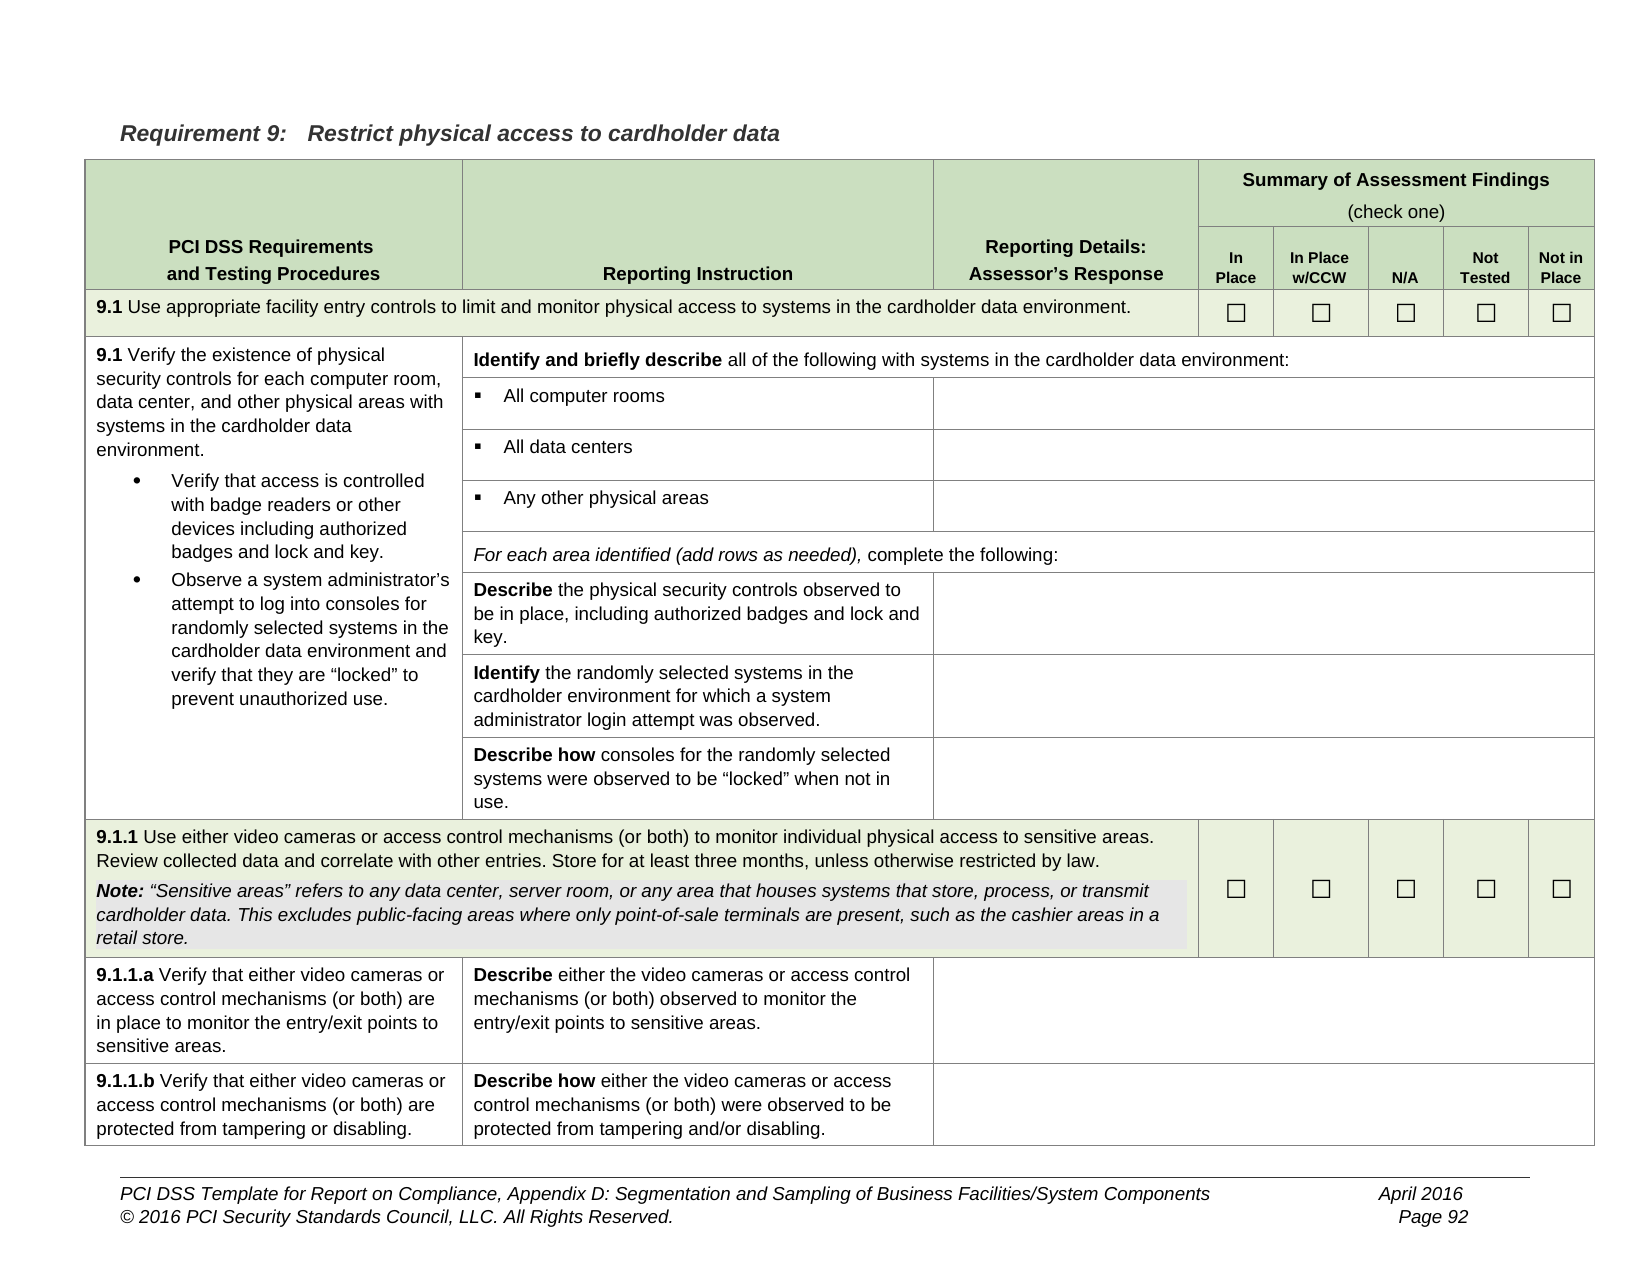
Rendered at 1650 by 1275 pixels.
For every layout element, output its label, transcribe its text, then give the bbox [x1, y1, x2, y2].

table_cell In Place [1199, 227, 1273, 289]
table_cell [934, 958, 1594, 1063]
table_cell [934, 573, 1594, 654]
table_cell For each area identified (add rows as needed), complete the following: [463, 532, 1594, 572]
table_cell [934, 655, 1594, 737]
table_cell In Place w/CCW [1274, 227, 1368, 289]
table_cell All data centers [463, 430, 933, 480]
table_cell [934, 378, 1594, 428]
table_cell ☐ [1369, 290, 1443, 336]
table_cell All computer rooms [463, 378, 933, 428]
table_cell 9.1.1.b Verify that either video cameras or access control mechanisms (or both) are protected from tampering or disabling. [86, 1064, 462, 1145]
table_cell 9.1.1.a Verify that either video cameras or access control mechanisms (or both) are in place to monitor the entry/exit points to sensitive areas. [86, 958, 462, 1063]
table_cell Describe how consoles for the randomly selected systems were observed to be “locked” when not in use. [463, 738, 933, 819]
table_header Reporting Details: Assessor’s Response [934, 160, 1198, 289]
table_cell ☐ [1444, 820, 1528, 957]
table_cell [934, 738, 1594, 819]
table_cell Describe the physical security controls observed to be in place, including authorized badges and lock and key. [463, 573, 933, 654]
subtitle Requirement 9: Restrict physical access to cardholder data [120, 119, 1530, 146]
table_cell 9.1.1 Use either video cameras or access control mechanisms (or both) to monitor individual physical access to sensitive areas. Review collected data and correlate with other entries. Store for at least three months, unless otherwise restricted by law. Note: “Sensitive areas” refers to any data center, server room, or any area that houses systems that store, process, or transmit cardholder data. This excludes public-facing areas where only point-of-sale terminals are present, such as the cashier areas in a retail store. [86, 820, 1198, 957]
table_header Summary of Assessment Findings (check one) [1199, 160, 1594, 226]
table_cell ☐ [1529, 820, 1594, 957]
table_header Reporting Instruction [463, 160, 933, 289]
table_cell Identify the randomly selected systems in the cardholder environment for which a system administrator login attempt was observed. [463, 655, 933, 737]
table_header PCI DSS Requirements and Testing Procedures [86, 160, 462, 289]
table_cell ☐ [1199, 820, 1273, 957]
table_cell Any other physical areas [463, 481, 933, 531]
table_cell ☐ [1274, 290, 1368, 336]
table_cell [934, 1064, 1594, 1145]
table_cell Not Tested [1444, 227, 1528, 289]
table_cell Not in Place [1529, 227, 1594, 289]
table_cell N/A [1369, 227, 1443, 289]
table_cell 9.1 Use appropriate facility entry controls to limit and monitor physical access to systems in the cardholder data environment. [86, 290, 1198, 336]
table_cell Describe how either the video cameras or access control mechanisms (or both) were observed to be protected from tampering and/or disabling. [463, 1064, 933, 1145]
table_cell ☐ [1444, 290, 1528, 336]
table_cell 9.1 Verify the existence of physical security controls for each computer room, data center, and other physical areas with systems in the cardholder data environment. Verify that access is controlled with badge readers or other devices including authorized badges and lock and key. Observe a system administrator’s attempt to log into consoles for randomly selected systems in the cardholder data environment and verify that they are “locked” to prevent unauthorized use. [86, 337, 462, 819]
table_cell ☐ [1529, 290, 1594, 336]
table_cell ☐ [1199, 290, 1273, 336]
table_cell Describe either the video cameras or access control mechanisms (or both) observed to monitor the entry/exit points to sensitive areas. [463, 958, 933, 1063]
table_cell [934, 481, 1594, 531]
table_cell [934, 430, 1594, 480]
table_cell ☐ [1274, 820, 1368, 957]
table_cell ☐ [1369, 820, 1443, 957]
table_cell Identify and briefly describe all of the following with systems in the cardholder data environment: [463, 337, 1594, 377]
